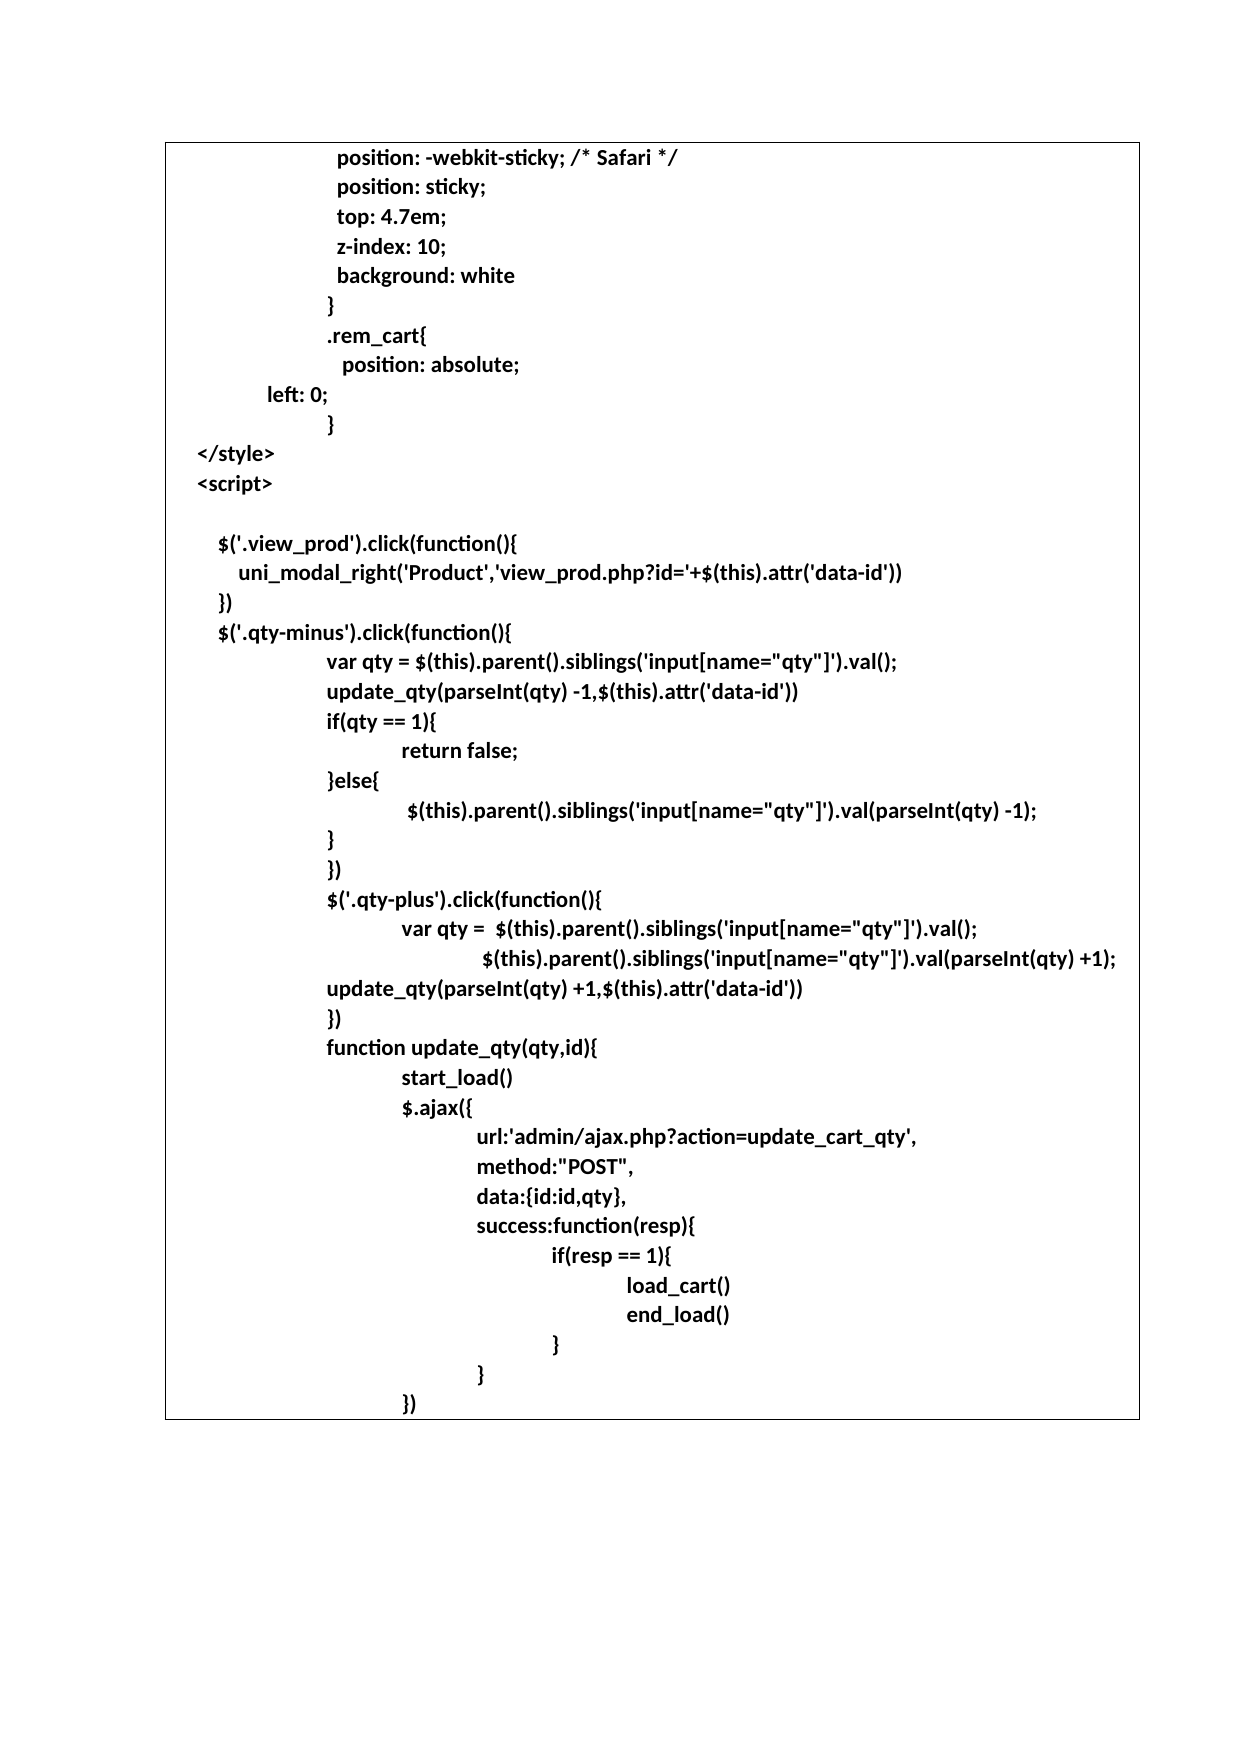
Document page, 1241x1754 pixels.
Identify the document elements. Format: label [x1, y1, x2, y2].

table_header [166, 143, 1139, 1419]
